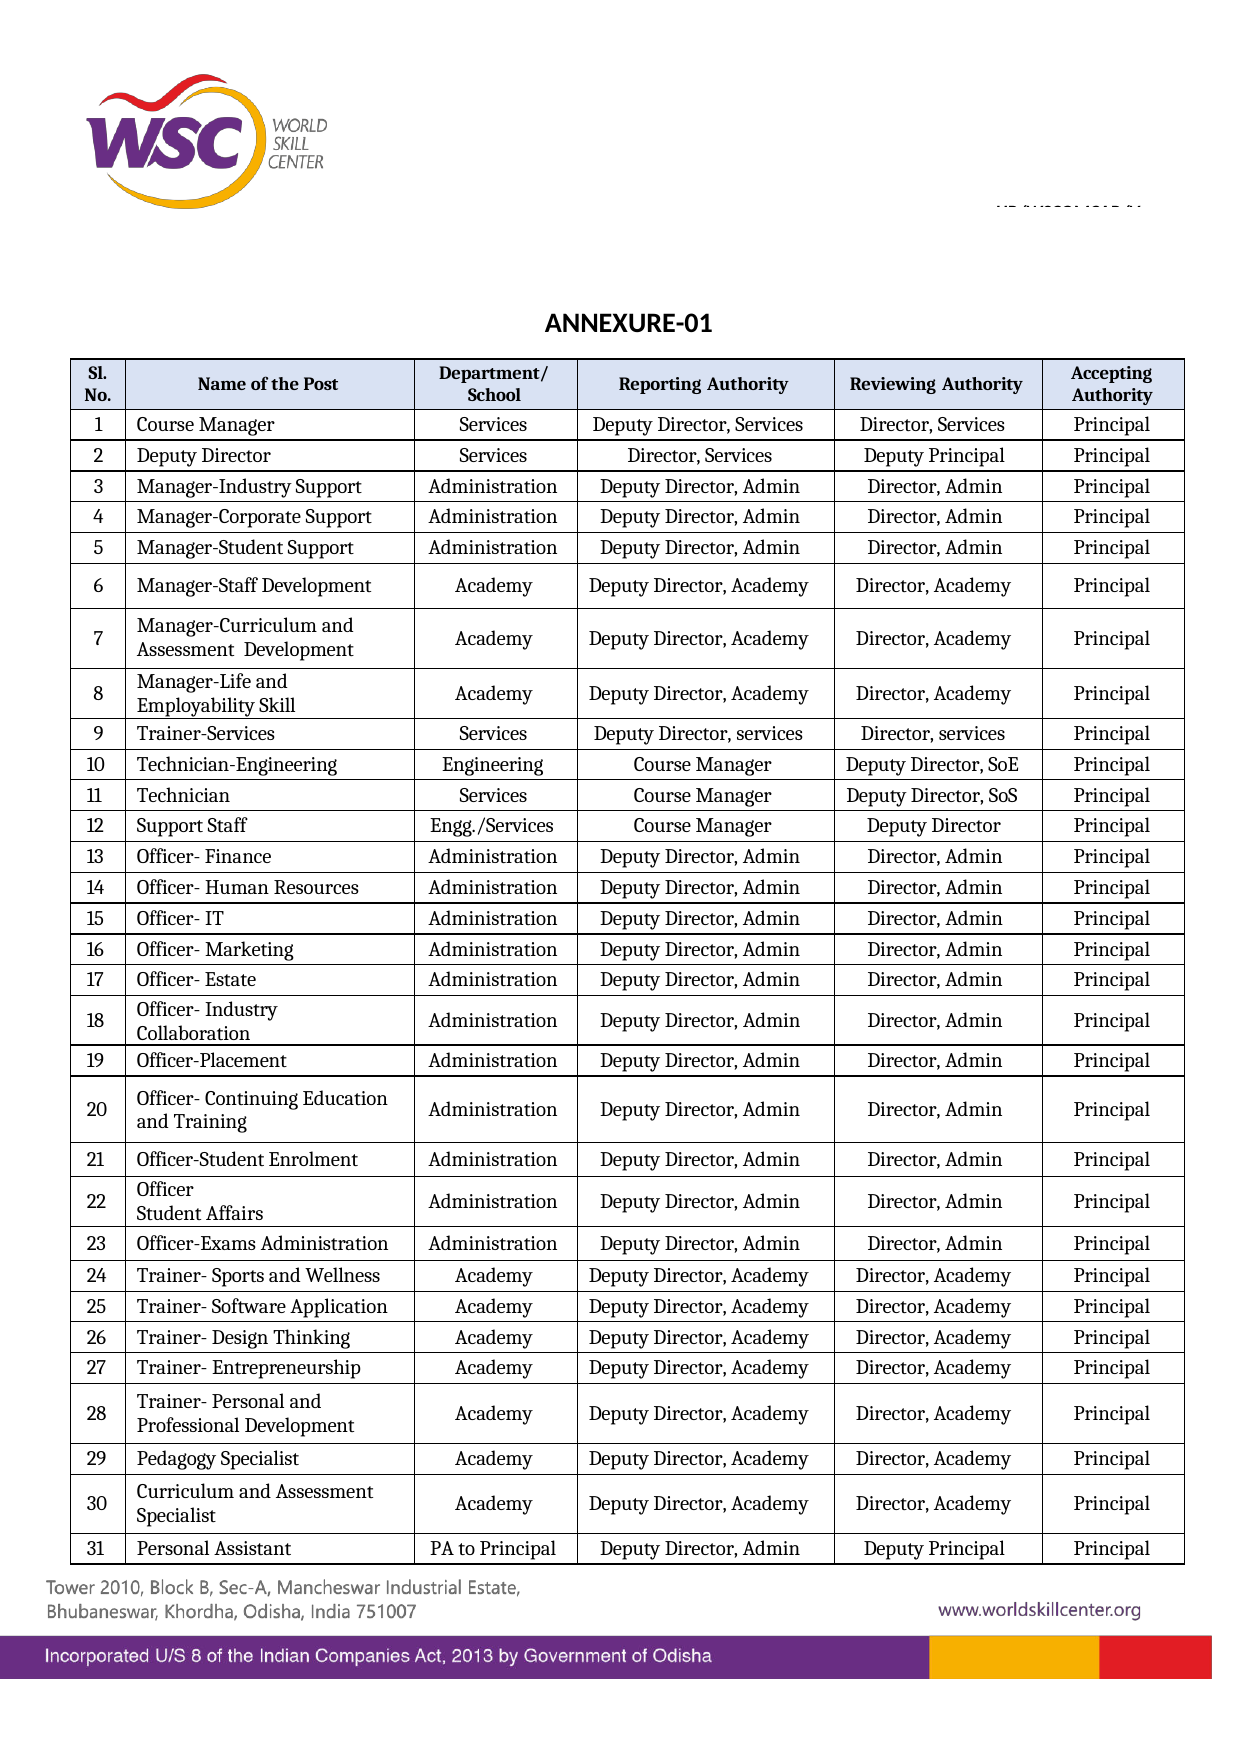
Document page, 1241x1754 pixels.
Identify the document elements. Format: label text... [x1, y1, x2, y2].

table_cell Principal [1043, 904, 1184, 933]
table_cell Academy [415, 1353, 577, 1383]
table_cell Manager-Corporate Support [126, 502, 414, 532]
table_cell Trainer- Design Thinking [126, 1322, 414, 1352]
table_cell Course Manager [578, 780, 834, 810]
table_cell Deputy Director, Academy [578, 1353, 834, 1383]
table_cell Academy [415, 1322, 577, 1352]
table_cell Services [415, 410, 577, 439]
table_cell Deputy Director, Admin [578, 935, 834, 964]
table_header Department/ School [415, 360, 577, 409]
table_cell Officer-Student Enrolment [126, 1143, 414, 1176]
table_cell Principal [1043, 609, 1184, 668]
table_cell 17 [71, 965, 125, 995]
table_cell 29 [71, 1444, 125, 1474]
table_header Reviewing Authority [835, 360, 1042, 409]
table_cell Academy [415, 669, 577, 718]
table_cell 1 [71, 410, 125, 439]
table_cell Director, Academy [835, 1292, 1042, 1321]
table_cell Principal [1043, 533, 1184, 562]
table_cell Principal [1043, 811, 1184, 841]
table_cell Administration [415, 1177, 577, 1226]
table_cell Administration [415, 1077, 577, 1142]
table_cell Director, Academy [835, 1384, 1042, 1443]
table_cell 15 [71, 904, 125, 933]
table_cell 19 [71, 1046, 125, 1075]
table_cell Officer- IT [126, 904, 414, 933]
table_cell Officer- Marketing [126, 935, 414, 964]
table_cell Principal [1043, 842, 1184, 872]
table_cell Director, Admin [835, 1227, 1042, 1259]
table_cell Deputy Director, Admin [578, 873, 834, 902]
table_cell Course Manager [578, 811, 834, 841]
table_cell Course Manager [578, 750, 834, 779]
table_cell Academy [415, 564, 577, 608]
table_cell Deputy Principal [835, 1534, 1042, 1563]
table_cell 3 [71, 472, 125, 501]
table_cell Director, Academy [835, 1353, 1042, 1383]
table_cell Administration [415, 904, 577, 933]
table_cell Deputy Director, Admin [578, 1077, 834, 1142]
table_cell Administration [415, 472, 577, 501]
table_cell Director, Admin [835, 1143, 1042, 1176]
table_cell Course Manager [126, 410, 414, 439]
picture [86, 74, 327, 209]
table_cell Director, Admin [835, 1077, 1042, 1142]
table_cell 30 [71, 1475, 125, 1533]
table_header Reporting Authority [578, 360, 834, 409]
table_cell 9 [71, 719, 125, 749]
table_cell Principal [1043, 1384, 1184, 1443]
table_cell Deputy Director [835, 811, 1042, 841]
table_cell 31 [71, 1534, 125, 1563]
table_cell Administration [415, 502, 577, 532]
table_cell Principal [1043, 1444, 1184, 1474]
table_cell PA to Principal [415, 1534, 577, 1563]
table_cell Deputy Director, Admin [578, 533, 834, 562]
table_cell Manager-Student Support [126, 533, 414, 562]
table_cell 11 [71, 780, 125, 810]
table_cell Principal [1043, 502, 1184, 532]
table_cell 12 [71, 811, 125, 841]
table_cell 7 [71, 609, 125, 668]
table_cell Director, Admin [835, 965, 1042, 995]
table_cell Administration [415, 996, 577, 1044]
table_cell Academy [415, 1384, 577, 1443]
table_cell 21 [71, 1143, 125, 1176]
table_cell Director, Admin [835, 873, 1042, 902]
table_cell Deputy Director, Academy [578, 1444, 834, 1474]
table_cell Principal [1043, 1475, 1184, 1533]
table_cell Principal [1043, 410, 1184, 439]
text ANNEXURE-01 [36, 305, 1221, 339]
table_cell Deputy Director, Academy [578, 1292, 834, 1321]
table_cell 26 [71, 1322, 125, 1352]
table_cell Academy [415, 609, 577, 668]
table_cell Director, Admin [835, 1046, 1042, 1075]
table_cell Principal [1043, 750, 1184, 779]
table_cell 23 [71, 1227, 125, 1259]
table_cell Deputy Director, Academy [578, 1475, 834, 1533]
table_cell Principal [1043, 1046, 1184, 1075]
table_cell Services [415, 719, 577, 749]
table_cell Director, Admin [835, 996, 1042, 1044]
table_cell Deputy Director, Admin [578, 1046, 834, 1075]
table_header Name of the Post [126, 360, 414, 409]
table_cell Officer- Finance [126, 842, 414, 872]
table_cell Director, Services [835, 410, 1042, 439]
table_cell Deputy Director, Admin [578, 1143, 834, 1176]
table_cell Manager-Life and Employability Skill [126, 669, 414, 718]
table_cell Trainer- Sports and Wellness [126, 1261, 414, 1291]
table_cell 2 [71, 441, 125, 470]
table_cell 16 [71, 935, 125, 964]
table_cell Director, Services [578, 441, 834, 470]
table_cell Principal [1043, 873, 1184, 902]
table_cell Director, Academy [835, 564, 1042, 608]
table_cell 10 [71, 750, 125, 779]
table_cell 13 [71, 842, 125, 872]
table_cell Deputy Director, Academy [578, 564, 834, 608]
table_cell Director, Academy [835, 1322, 1042, 1352]
table_cell Trainer- Software Application [126, 1292, 414, 1321]
table_cell Support Staff [126, 811, 414, 841]
table_cell 5 [71, 533, 125, 562]
table_cell Deputy Director, Admin [578, 842, 834, 872]
table_cell Technician-Engineering [126, 750, 414, 779]
table_cell Director, Admin [835, 935, 1042, 964]
table_cell Officer Student Affairs [126, 1177, 414, 1226]
table_cell Principal [1043, 564, 1184, 608]
table_cell Pedagogy Specialist [126, 1444, 414, 1474]
table_cell Principal [1043, 1534, 1184, 1563]
table_cell Principal [1043, 780, 1184, 810]
table_cell Academy [415, 1444, 577, 1474]
table_cell 4 [71, 502, 125, 532]
table_cell Director, Admin [835, 533, 1042, 562]
table_cell Administration [415, 533, 577, 562]
table_cell Principal [1043, 669, 1184, 718]
table_cell Director, Admin [835, 472, 1042, 501]
table_cell Manager-Curriculum and Assessment Development [126, 609, 414, 668]
table_cell Engg./Services [415, 811, 577, 841]
table_cell Director, Academy [835, 1475, 1042, 1533]
picture [0, 1579, 1212, 1679]
table_cell Officer- Estate [126, 965, 414, 995]
table_cell 27 [71, 1353, 125, 1383]
table_cell Officer- Continuing Education and Training [126, 1077, 414, 1142]
table_cell Officer-Exams Administration [126, 1227, 414, 1259]
table_header Accepting Authority [1043, 360, 1184, 409]
table_cell Principal [1043, 1227, 1184, 1259]
table_cell Principal [1043, 1353, 1184, 1383]
table_cell 24 [71, 1261, 125, 1291]
table_cell Principal [1043, 1292, 1184, 1321]
table_cell Administration [415, 935, 577, 964]
table_cell 6 [71, 564, 125, 608]
table_cell 22 [71, 1177, 125, 1226]
table_cell 20 [71, 1077, 125, 1142]
table_cell Deputy Director, services [578, 719, 834, 749]
table_cell Technician [126, 780, 414, 810]
table_cell Deputy Director, Admin [578, 472, 834, 501]
table_cell Deputy Director, Academy [578, 1261, 834, 1291]
table_cell Director, Academy [835, 609, 1042, 668]
table_cell Director, Admin [835, 1177, 1042, 1226]
table_cell Deputy Director, Academy [578, 1384, 834, 1443]
table_cell Principal [1043, 935, 1184, 964]
table_cell Administration [415, 1046, 577, 1075]
table_cell Engineering [415, 750, 577, 779]
table_cell Deputy Director, Admin [578, 904, 834, 933]
table_cell Trainer-Services [126, 719, 414, 749]
table_cell Manager-Staff Development [126, 564, 414, 608]
table_cell 8 [71, 669, 125, 718]
table_cell Administration [415, 873, 577, 902]
table_cell Principal [1043, 996, 1184, 1044]
table_cell Deputy Director, Admin [578, 996, 834, 1044]
table_cell Principal [1043, 965, 1184, 995]
table_cell Principal [1043, 441, 1184, 470]
table_cell Principal [1043, 1177, 1184, 1226]
table_cell Services [415, 780, 577, 810]
table_cell Curriculum and Assessment Specialist [126, 1475, 414, 1533]
table_cell Trainer- Entrepreneurship [126, 1353, 414, 1383]
table_cell Administration [415, 965, 577, 995]
table_cell Deputy Director, Admin [578, 1534, 834, 1563]
table_cell 18 [71, 996, 125, 1044]
table_cell Principal [1043, 472, 1184, 501]
table_cell 14 [71, 873, 125, 902]
table_cell Deputy Director, Academy [578, 1322, 834, 1352]
table_cell Deputy Director, SoS [835, 780, 1042, 810]
table_cell Deputy Director, Admin [578, 502, 834, 532]
table_cell Personal Assistant [126, 1534, 414, 1563]
table_cell Officer- Industry Collaboration [126, 996, 414, 1044]
table_cell Officer-Placement [126, 1046, 414, 1075]
table_cell Trainer- Personal and Professional Development [126, 1384, 414, 1443]
table_cell Academy [415, 1292, 577, 1321]
table_cell 25 [71, 1292, 125, 1321]
table_cell Officer- Human Resources [126, 873, 414, 902]
table_cell Manager-Industry Support [126, 472, 414, 501]
table_cell Academy [415, 1475, 577, 1533]
table_cell Director, Academy [835, 1261, 1042, 1291]
table_cell Administration [415, 842, 577, 872]
table_cell Administration [415, 1143, 577, 1176]
table_cell Administration [415, 1227, 577, 1259]
table_cell Principal [1043, 1077, 1184, 1142]
table_cell Director, Admin [835, 502, 1042, 532]
table_cell Principal [1043, 1322, 1184, 1352]
table_cell Deputy Director [126, 441, 414, 470]
table_cell Deputy Director, Admin [578, 1177, 834, 1226]
table_cell Director, Academy [835, 1444, 1042, 1474]
table_cell Deputy Director, Admin [578, 965, 834, 995]
table_cell Director, Admin [835, 842, 1042, 872]
table_cell Academy [415, 1261, 577, 1291]
table_cell Deputy Director, Academy [578, 669, 834, 718]
table_cell Deputy Director, SoE [835, 750, 1042, 779]
table_cell Deputy Director, Academy [578, 609, 834, 668]
table_cell 28 [71, 1384, 125, 1443]
table_cell Deputy Director, Services [578, 410, 834, 439]
table_cell Deputy Principal [835, 441, 1042, 470]
table_header Sl. No. [71, 360, 125, 409]
table_cell Director, services [835, 719, 1042, 749]
table_cell Principal [1043, 1143, 1184, 1176]
table_cell Principal [1043, 719, 1184, 749]
table_cell Director, Admin [835, 904, 1042, 933]
table_cell Services [415, 441, 577, 470]
table_cell Principal [1043, 1261, 1184, 1291]
table_cell Director, Academy [835, 669, 1042, 718]
table_cell Deputy Director, Admin [578, 1227, 834, 1259]
